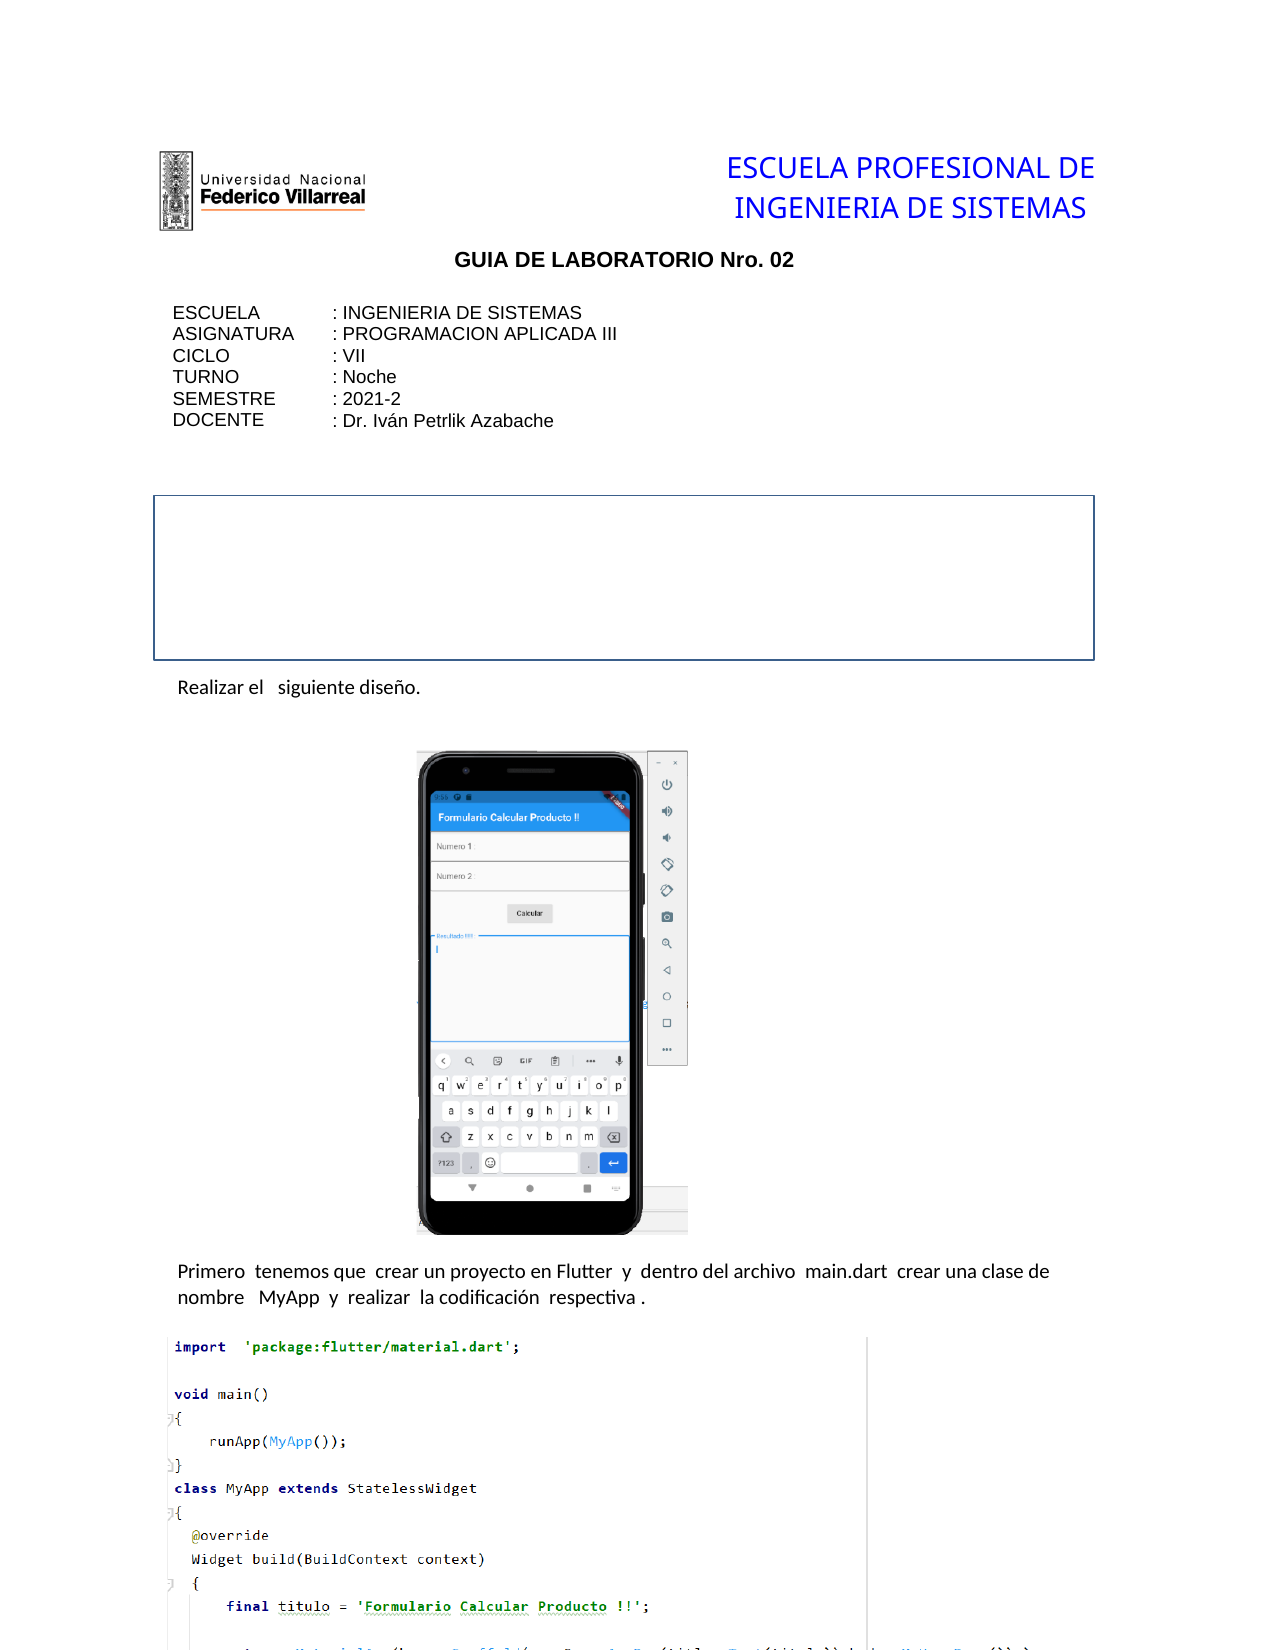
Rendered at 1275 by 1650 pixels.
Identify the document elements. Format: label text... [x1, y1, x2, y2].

text ESCUELA [172, 301, 382, 323]
text : INGENIERIA DE SISTEMAS [332, 302, 1021, 323]
text SEMESTRE [172, 388, 332, 409]
text Realizar el siguiente diseño. [177, 674, 1098, 699]
text : Dr. Iván Petrlik Azabache [332, 409, 1021, 431]
text CICLO [172, 344, 332, 366]
picture [167, 1337, 1054, 1650]
text ESCUELA PROFESIONAL DE INGENIERIA DE SISTEMAS [723, 148, 1098, 227]
text : PROGRAMACION APLICADA III [332, 323, 1021, 345]
text : VII [332, 345, 1021, 366]
text : 2021-2 [332, 388, 1021, 409]
text Primero tenemos que crear un proyecto en Flutter y dentro del archivo main.dart crear una clase de nombre MyApp y realizar la codificación respectiva . [177, 1258, 1098, 1309]
picture [416, 750, 688, 1235]
text DOCENTE [172, 409, 332, 431]
text : Noche [332, 366, 1021, 388]
text TURNO [172, 366, 332, 388]
text ASIGNATURA [172, 323, 332, 344]
text GUIA DE LABORATORIO Nro. 02 [308, 247, 940, 273]
picture [154, 148, 371, 233]
